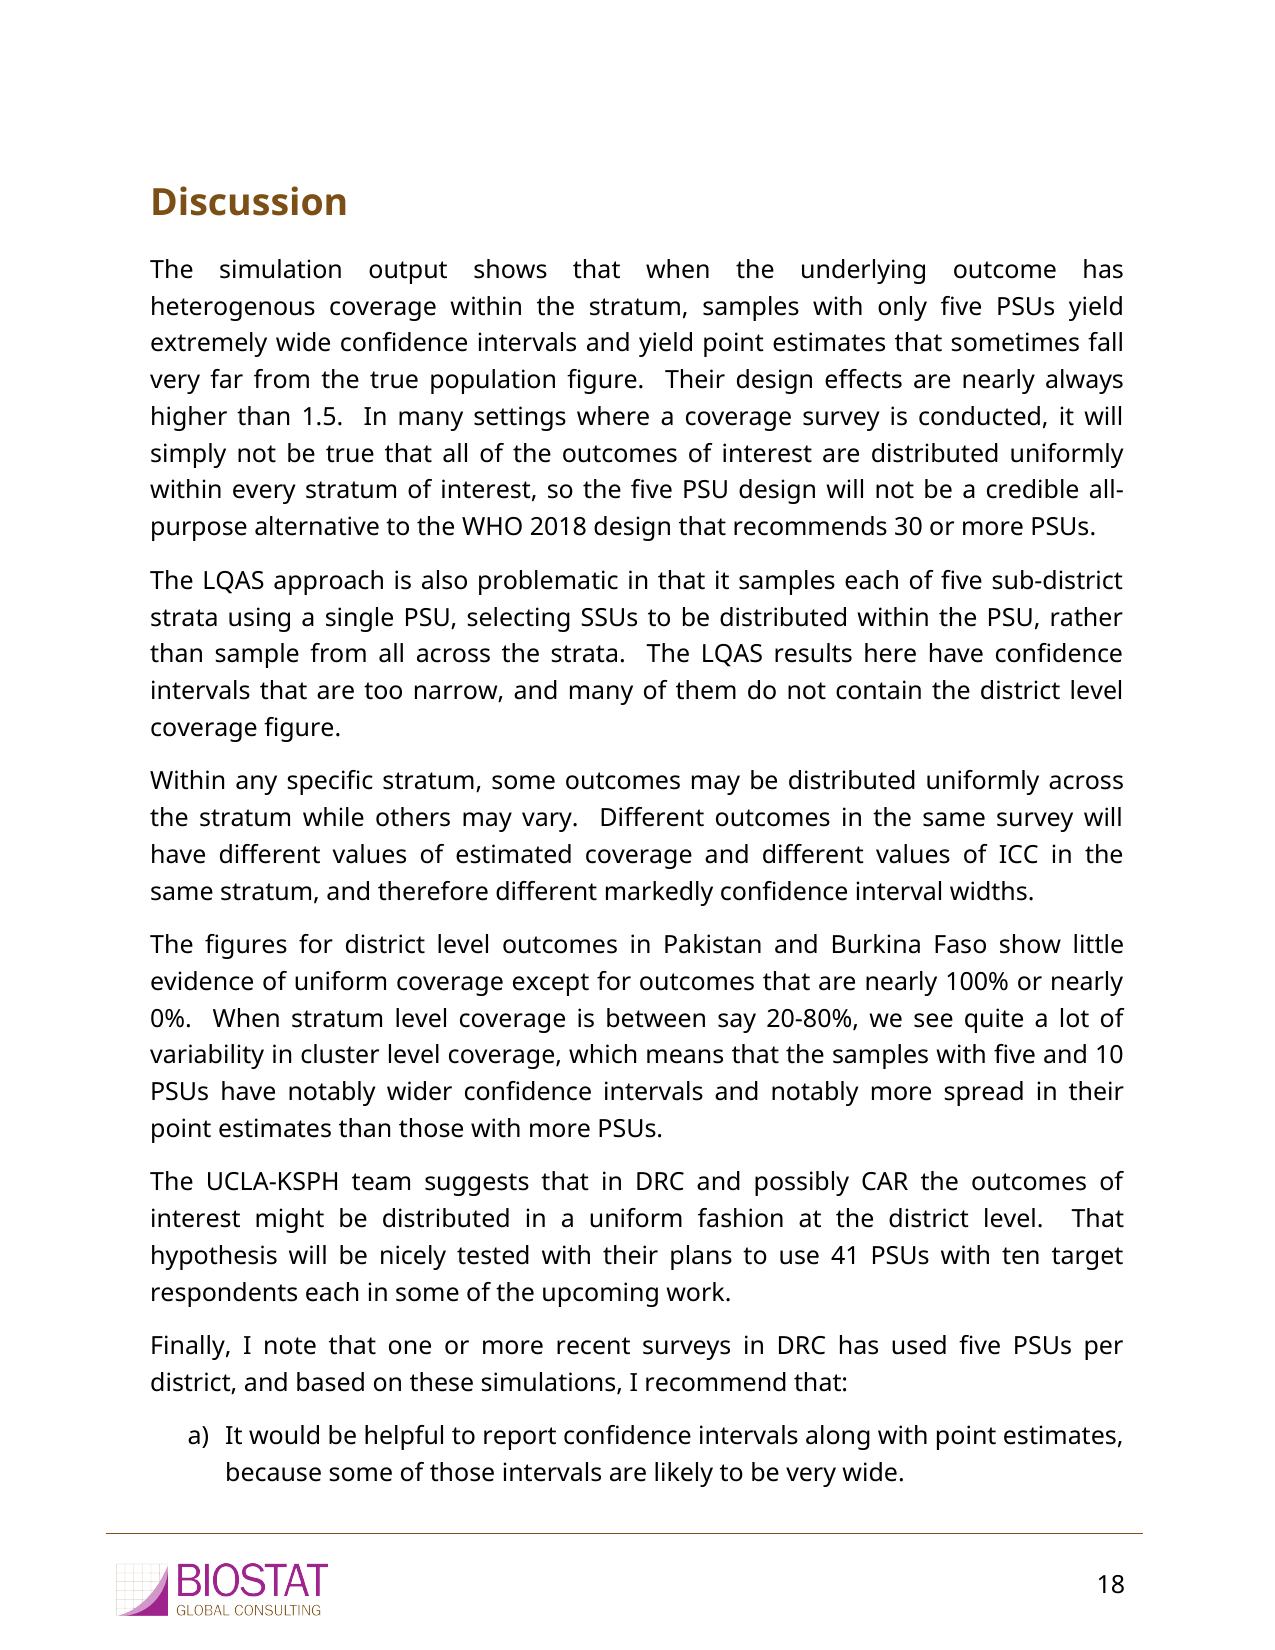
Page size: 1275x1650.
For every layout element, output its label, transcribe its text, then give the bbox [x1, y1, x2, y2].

picture [116, 1563, 328, 1616]
list It would be helpful to report confidence intervals along with point estimates, because some of those intervals are likely to be very wide. [187, 1418, 1125, 1489]
text Within any specific stratum, some outcomes may be distributed uniformly across the stratum while others may vary. Different outcomes in the same survey will have different values of estimated coverage and different values of ICC in the same stratum, and therefore different markedly confidence interval widths. [150, 763, 1125, 907]
subtitle Discussion [150, 175, 1125, 226]
text The figures for district level outcomes in Pakistan and Burkina Faso show little evidence of uniform coverage except for outcomes that are nearly 100% or nearly 0%. When stratum level coverage is between say 20-80%, we see quite a lot of variability in cluster level coverage, which means that the samples with five and 10 PSUs have notably wider confidence intervals and notably more spread in their point estimates than those with more PSUs. [150, 927, 1125, 1144]
text The simulation output shows that when the underlying outcome has heterogenous coverage within the stratum, samples with only five PSUs yield extremely wide confidence intervals and yield point estimates that sometimes fall very far from the true population figure. Their design effects are nearly always higher than 1.5. In many settings where a coverage survey is conducted, it will simply not be true that all of the outcomes of interest are distributed uniformly within every stratum of interest, so the five PSU design will not be a credible all-purpose alternative to the WHO 2018 design that recommends 30 or more PSUs. [150, 252, 1125, 543]
text The UCLA-KSPH team suggests that in DRC and possibly CAR the outcomes of interest might be distributed in a uniform fashion at the district level. That hypothesis will be nicely tested with their plans to use 41 PSUs with ten target respondents each in some of the upcoming work. [150, 1164, 1125, 1308]
text Finally, I note that one or more recent surveys in DRC has used five PSUs per district, and based on these simulations, I recommend that: [150, 1328, 1125, 1398]
text The LQAS approach is also problematic in that it samples each of five sub-district strata using a single PSU, selecting SSUs to be distributed within the PSU, rather than sample from all across the strata. The LQAS results here have confidence intervals that are too narrow, and many of them do not contain the district level coverage figure. [150, 562, 1125, 743]
